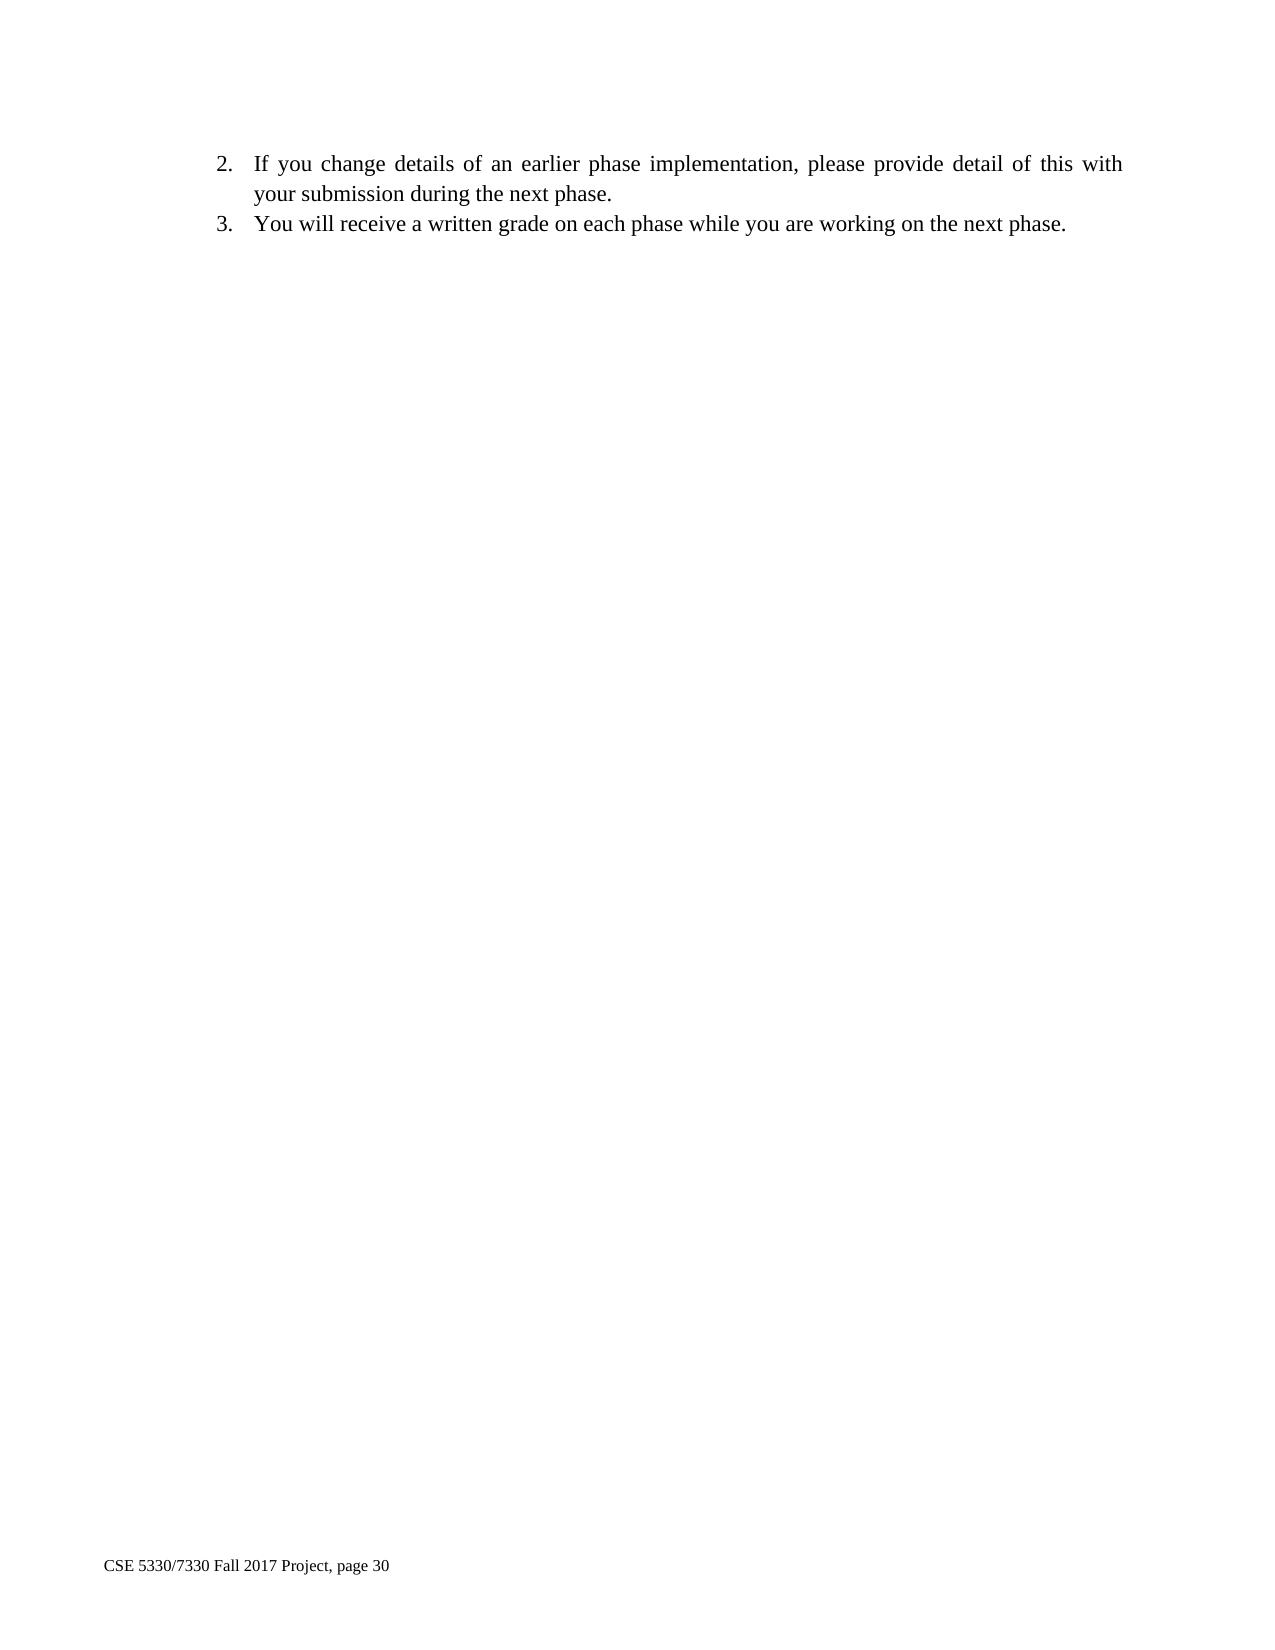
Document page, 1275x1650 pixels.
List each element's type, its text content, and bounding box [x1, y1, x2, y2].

list You will receive a written grade on each phase while you are working on the next phase. [216, 210, 1125, 237]
list If you change details of an earlier phase implementation, please provide detail of this with your submission during the next phase. [216, 150, 1125, 207]
